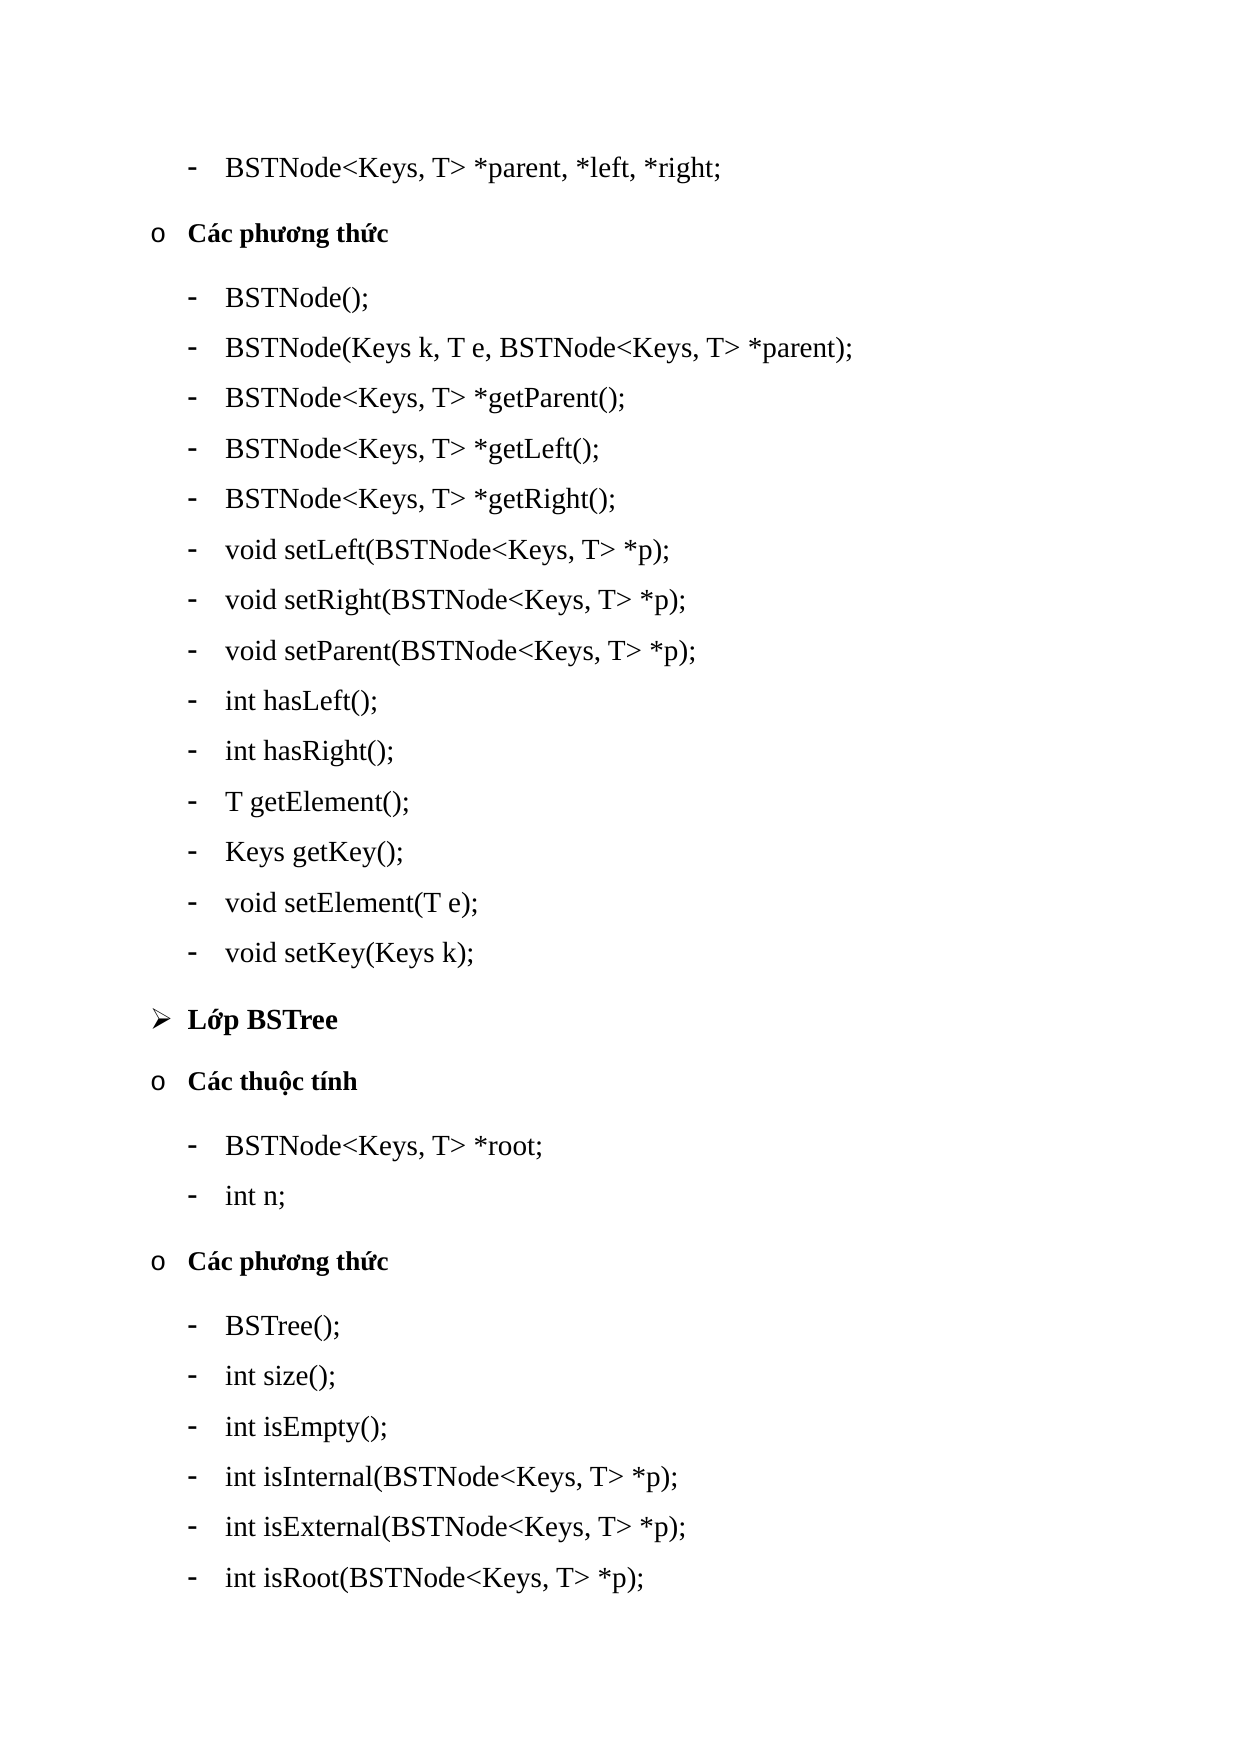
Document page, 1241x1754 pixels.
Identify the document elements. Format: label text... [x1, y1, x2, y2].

text Các phương thức [150, 217, 1090, 251]
list BSTNode(); [187, 280, 1090, 313]
list void setLeft(BSTNode<Keys, T> *p); [187, 532, 1090, 565]
list BSTNode<Keys, T> *root; [187, 1128, 1090, 1161]
list void setKey(Keys k); [187, 935, 1090, 969]
list BSTNode<Keys, T> *parent, *left, *right; [187, 150, 1090, 184]
list int hasRight(); [187, 733, 1090, 767]
list T getElement(); [187, 784, 1090, 817]
list int isEmpty(); [187, 1409, 1090, 1442]
list BSTNode(Keys k, T e, BSTNode<Keys, T> *parent); [187, 330, 1090, 364]
list int isInternal(BSTNode<Keys, T> *p); [187, 1459, 1090, 1493]
list BSTNode<Keys, T> *getLeft(); [187, 431, 1090, 464]
list BSTNode<Keys, T> *getParent(); [187, 381, 1090, 414]
list BSTNode<Keys, T> *getRight(); [187, 481, 1090, 515]
list int size(); [187, 1358, 1090, 1392]
text Các thuộc tính [150, 1065, 1090, 1098]
list BSTree(); [187, 1308, 1090, 1341]
list int isExternal(BSTNode<Keys, T> *p); [187, 1509, 1090, 1543]
list Keys getKey(); [187, 834, 1090, 868]
subtitle Lớp BSTree [150, 1002, 1090, 1036]
list void setParent(BSTNode<Keys, T> *p); [187, 633, 1090, 666]
list void setElement(T e); [187, 885, 1090, 918]
list int isRoot(BSTNode<Keys, T> *p); [187, 1560, 1090, 1593]
list int n; [187, 1178, 1090, 1212]
list int hasLeft(); [187, 683, 1090, 717]
list void setRight(BSTNode<Keys, T> *p); [187, 582, 1090, 616]
text Các phương thức [150, 1245, 1090, 1279]
